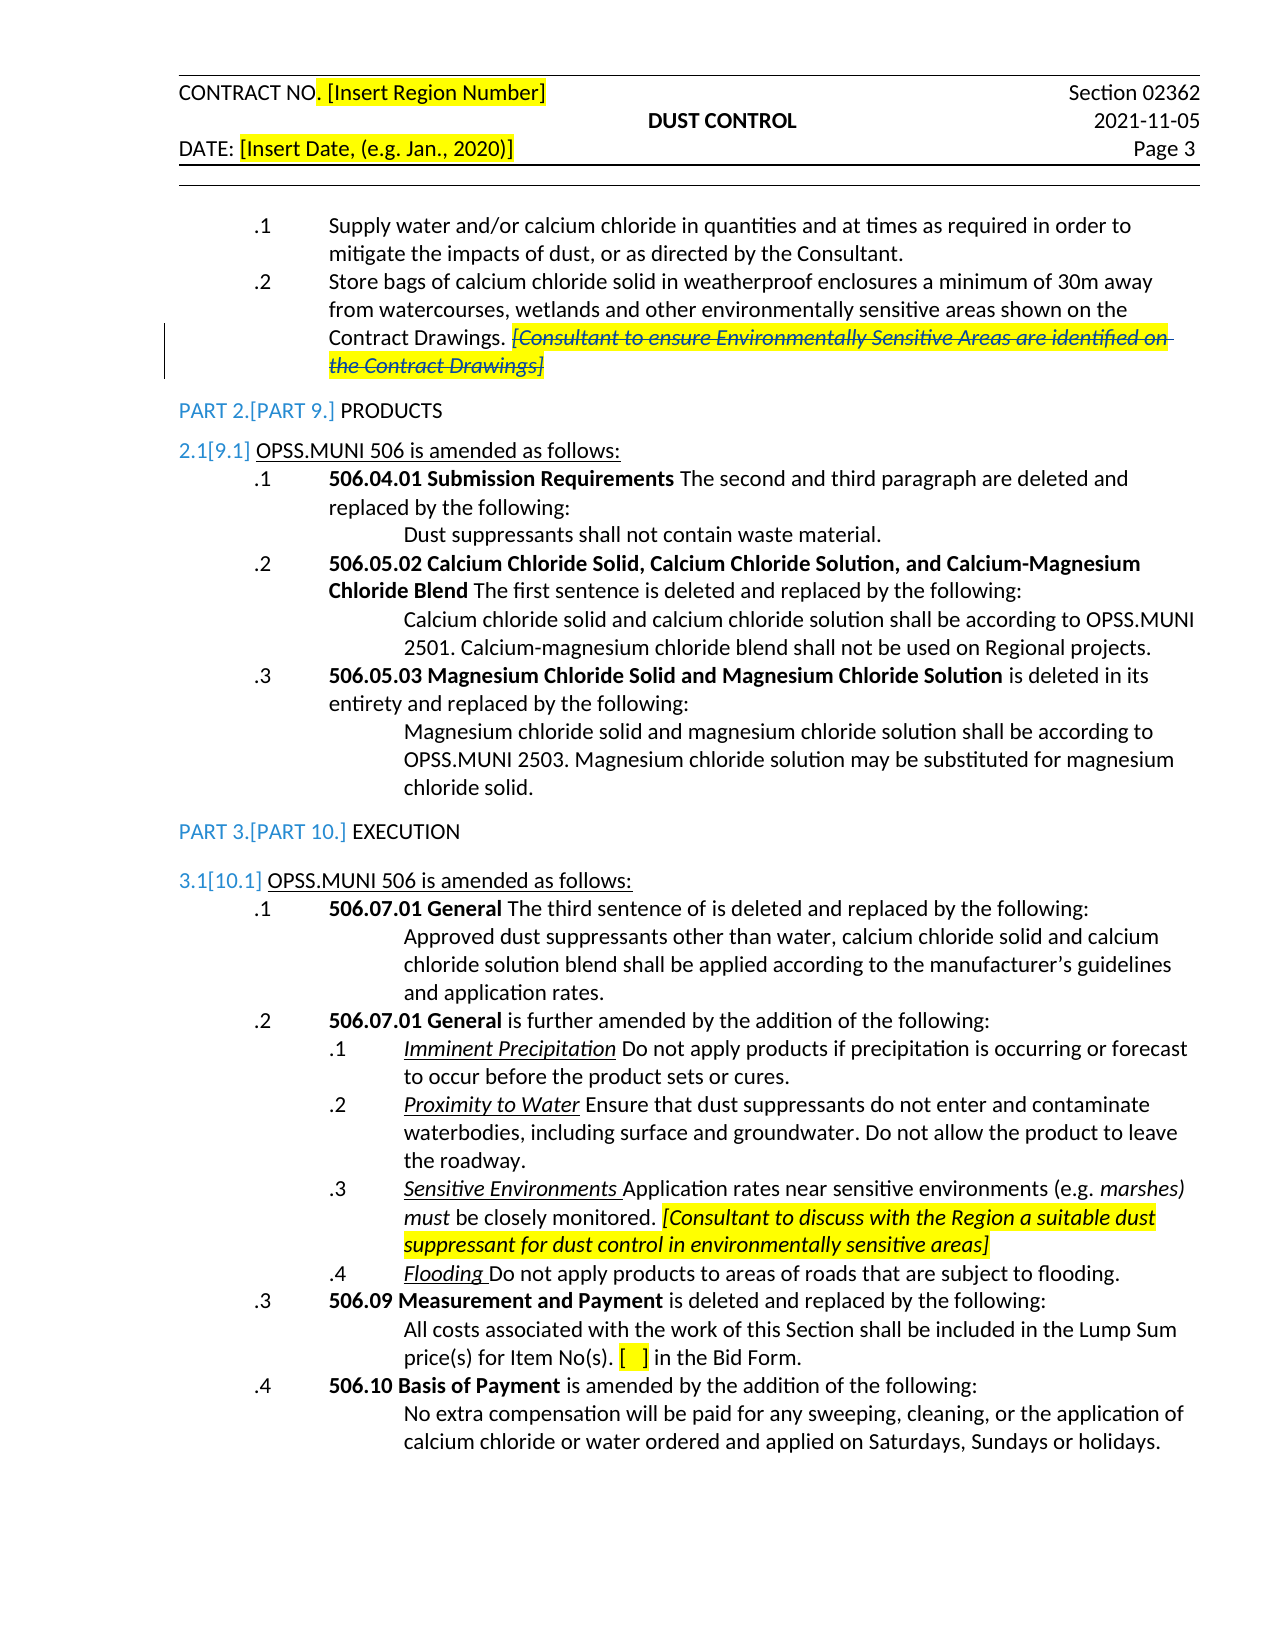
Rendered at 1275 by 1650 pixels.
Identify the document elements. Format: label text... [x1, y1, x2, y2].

text Approved dust suppressants other than water, calcium chloride solid and calcium chloride solution blend shall be applied according to the manufacturer’s guidelines and application rates. [403, 922, 1200, 1006]
subtitle Sensitive Environments Application rates near sensitive environments (e.g. marshes) must be closely monitored. [Consultant to discuss with the Region a suitable dust suppressant for dust control in environmentally sensitive areas] [328, 1174, 1200, 1259]
text All costs associated with the work of this Section shall be included in the Lump Sum price(s) for Item No(s). [ ] in the Bid Form. [403, 1315, 1200, 1371]
subtitle 506.07.01 General is further amended by the addition of the following: [253, 1006, 1200, 1034]
text Calcium chloride solid and calcium chloride solution shall be according to OPSS.MUNI 2501. Calcium-magnesium chloride blend shall not be used on Regional projects. [403, 605, 1200, 661]
subtitle 506.05.02 Calcium Chloride Solid, Calcium Chloride Solution, and Calcium-Magnesium Chloride Blend The first sentence is deleted and replaced by the following: [253, 549, 1200, 605]
subtitle 506.07.01 General The third sentence of is deleted and replaced by the following: [253, 894, 1200, 922]
subtitle 506.09 Measurement and Payment is deleted and replaced by the following: [253, 1287, 1200, 1315]
subtitle 506.04.01 Submission Requirements The second and third paragraph are deleted and replaced by the following: [253, 464, 1200, 521]
subtitle 506.05.03 Magnesium Chloride Solid and Magnesium Chloride Solution is deleted in its entirety and replaced by the following: [253, 661, 1200, 717]
subtitle Imminent Precipitation Do not apply products if precipitation is occurring or forecast to occur before the product sets or cures. [328, 1034, 1200, 1091]
subtitle Flooding Do not apply products to areas of roads that are subject to flooding. [328, 1259, 1200, 1287]
subtitle OPSS.MUNI 506 is amended as follows: [178, 437, 1200, 464]
subtitle Proximity to Water Ensure that dust suppressants do not enter and contaminate waterbodies, including surface and groundwater. Do not allow the product to leave the roadway. [328, 1091, 1200, 1174]
text Magnesium chloride solid and magnesium chloride solution shall be according to OPSS.MUNI 2503. Magnesium chloride solution may be substituted for magnesium chloride solid. [403, 717, 1200, 801]
text Dust suppressants shall not contain waste material. [328, 521, 1200, 549]
text No extra compensation will be paid for any sweeping, cleaning, or the application of calcium chloride or water ordered and applied on Saturdays, Sundays or holidays. [403, 1399, 1200, 1455]
subtitle PRODUCTS [178, 396, 1200, 424]
subtitle .2 Store bags of calcium chloride solid in weatherproof enclosures a minimum of 30m away from watercourses, wetlands and other environmentally sensitive areas shown on the Contract Drawings. [253, 267, 1200, 379]
subtitle OPSS.MUNI 506 is amended as follows: [178, 866, 1200, 894]
subtitle .1 Supply water and/or calcium chloride in quantities and at times as required in order to mitigate the impacts of dust, or as directed by the Consultant. [253, 211, 1200, 267]
subtitle 506.10 Basis of Payment is amended by the addition of the following: [253, 1371, 1200, 1399]
subtitle EXECUTION [178, 817, 1200, 846]
